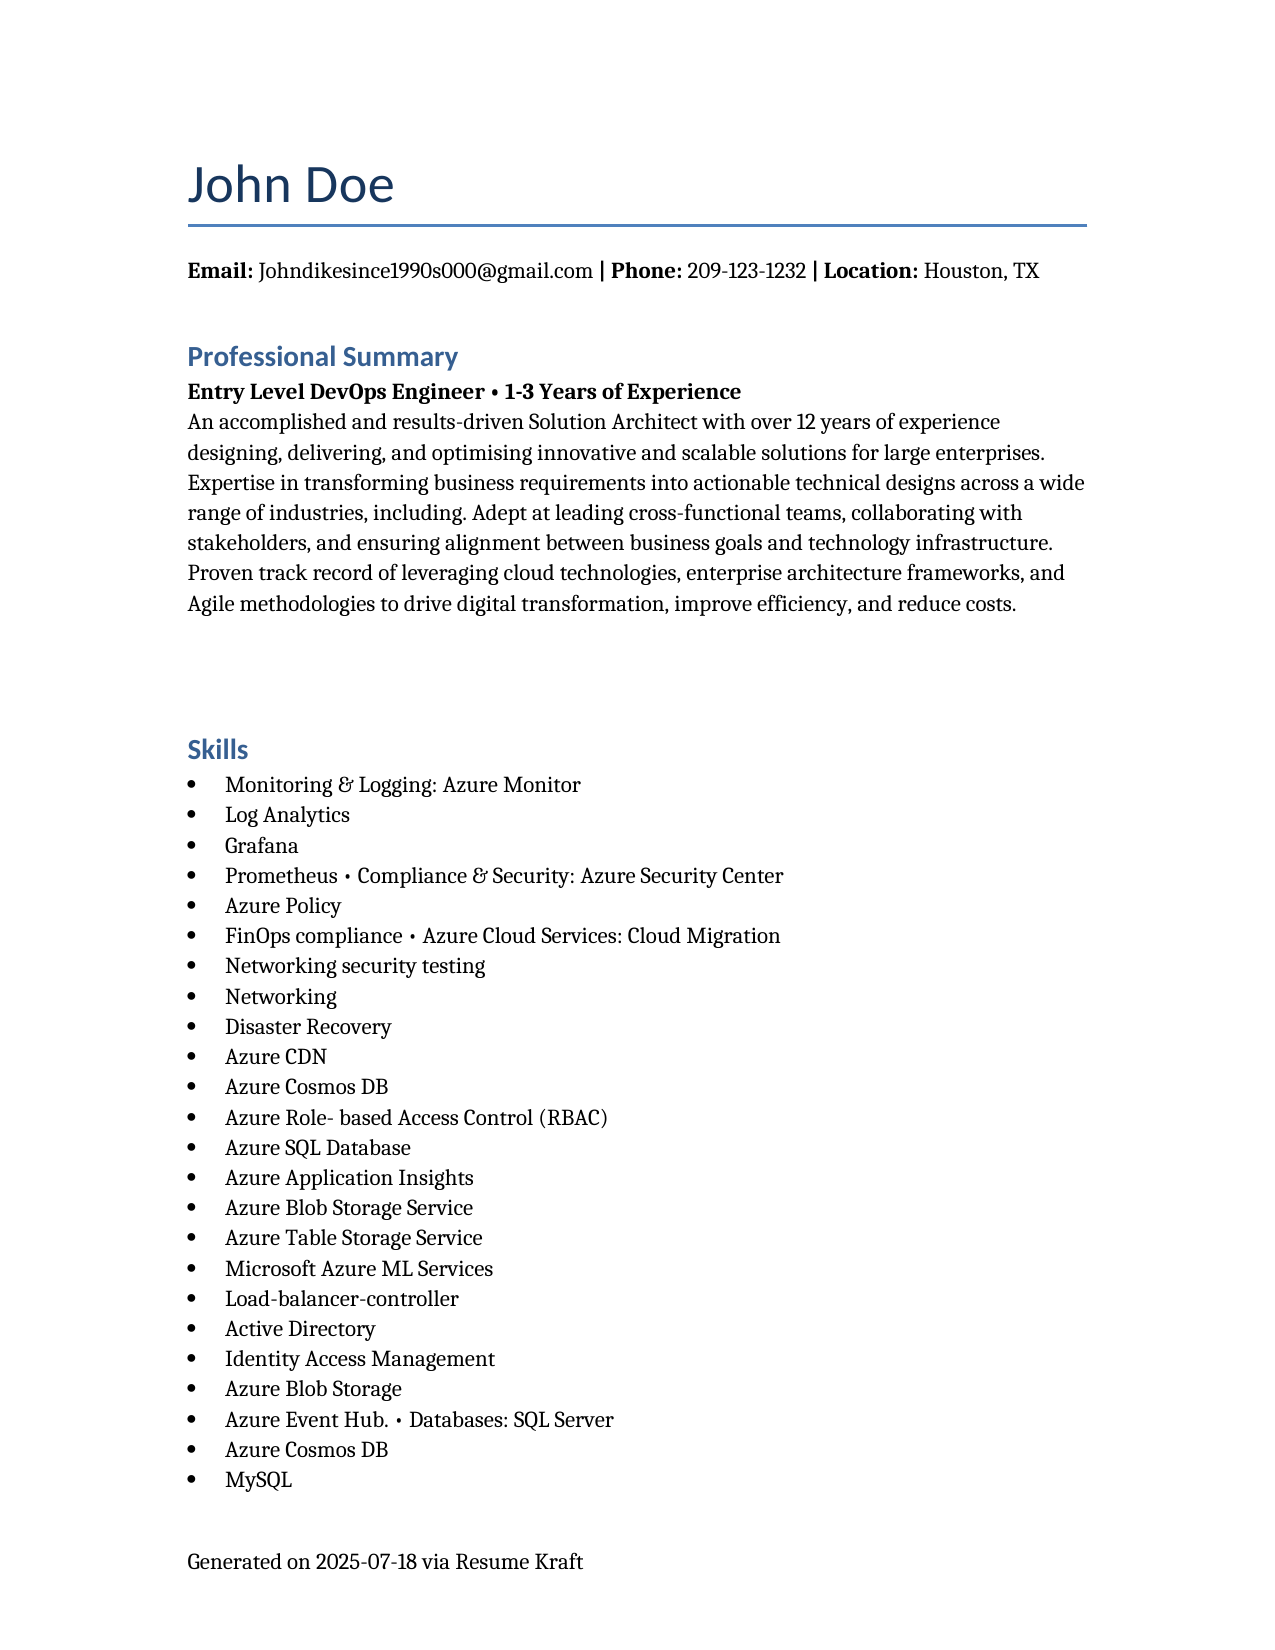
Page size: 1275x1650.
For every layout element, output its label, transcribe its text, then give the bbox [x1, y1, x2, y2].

list Azure Policy [187, 893, 1087, 919]
list Networking [187, 983, 1087, 1010]
list Azure Table Storage Service [187, 1225, 1087, 1251]
list MySQL [187, 1467, 1087, 1493]
title John Doe [187, 150, 1087, 227]
list Identity Access Management [187, 1346, 1087, 1372]
list FinOps compliance • Azure Cloud Services: Cloud Migration [187, 923, 1087, 949]
list Azure Cosmos DB [187, 1437, 1087, 1463]
subtitle Skills [187, 731, 1087, 767]
list Microsoft Azure ML Services [187, 1255, 1087, 1282]
list Prometheus • Compliance & Security: Azure Security Center [187, 863, 1087, 889]
list Log Analytics [187, 802, 1087, 828]
list Azure Application Insights [187, 1165, 1087, 1191]
text Email: Johndikesince1990s000@gmail.com | Phone: 209-123-1232 | Location: Houston, TX [187, 258, 1087, 284]
list Azure CDN [187, 1044, 1087, 1070]
list Azure Role- based Access Control (RBAC) [187, 1104, 1087, 1131]
list Disaster Recovery [187, 1014, 1087, 1040]
list Azure Cosmos DB [187, 1074, 1087, 1100]
subtitle Professional Summary [187, 338, 1087, 374]
list Load-balancer-controller [187, 1286, 1087, 1312]
list Azure Blob Storage [187, 1376, 1087, 1402]
list Monitoring & Logging: Azure Monitor [187, 772, 1087, 798]
list Azure Event Hub. • Databases: SQL Server [187, 1406, 1087, 1433]
text Entry Level DevOps Engineer • 1-3 Years of Experience An accomplished and results-driven Solution Architect with over 12 years of experience designing, delivering, and optimising innovative and scalable solutions for large enterprises. Expertise in transforming business requirements into actionable technical designs across a wide range of industries, including. Adept at leading cross-functional teams, collaborating with stakeholders, and ensuring alignment between business goals and technology infrastructure. Proven track record of leveraging cloud technologies, enterprise architecture frameworks, and Agile methodologies to drive digital transformation, improve efficiency, and reduce costs. [187, 379, 1087, 677]
list Networking security testing [187, 953, 1087, 979]
list Azure SQL Database [187, 1134, 1087, 1161]
list Grafana [187, 832, 1087, 859]
list Azure Blob Storage Service [187, 1195, 1087, 1221]
list Active Directory [187, 1316, 1087, 1342]
